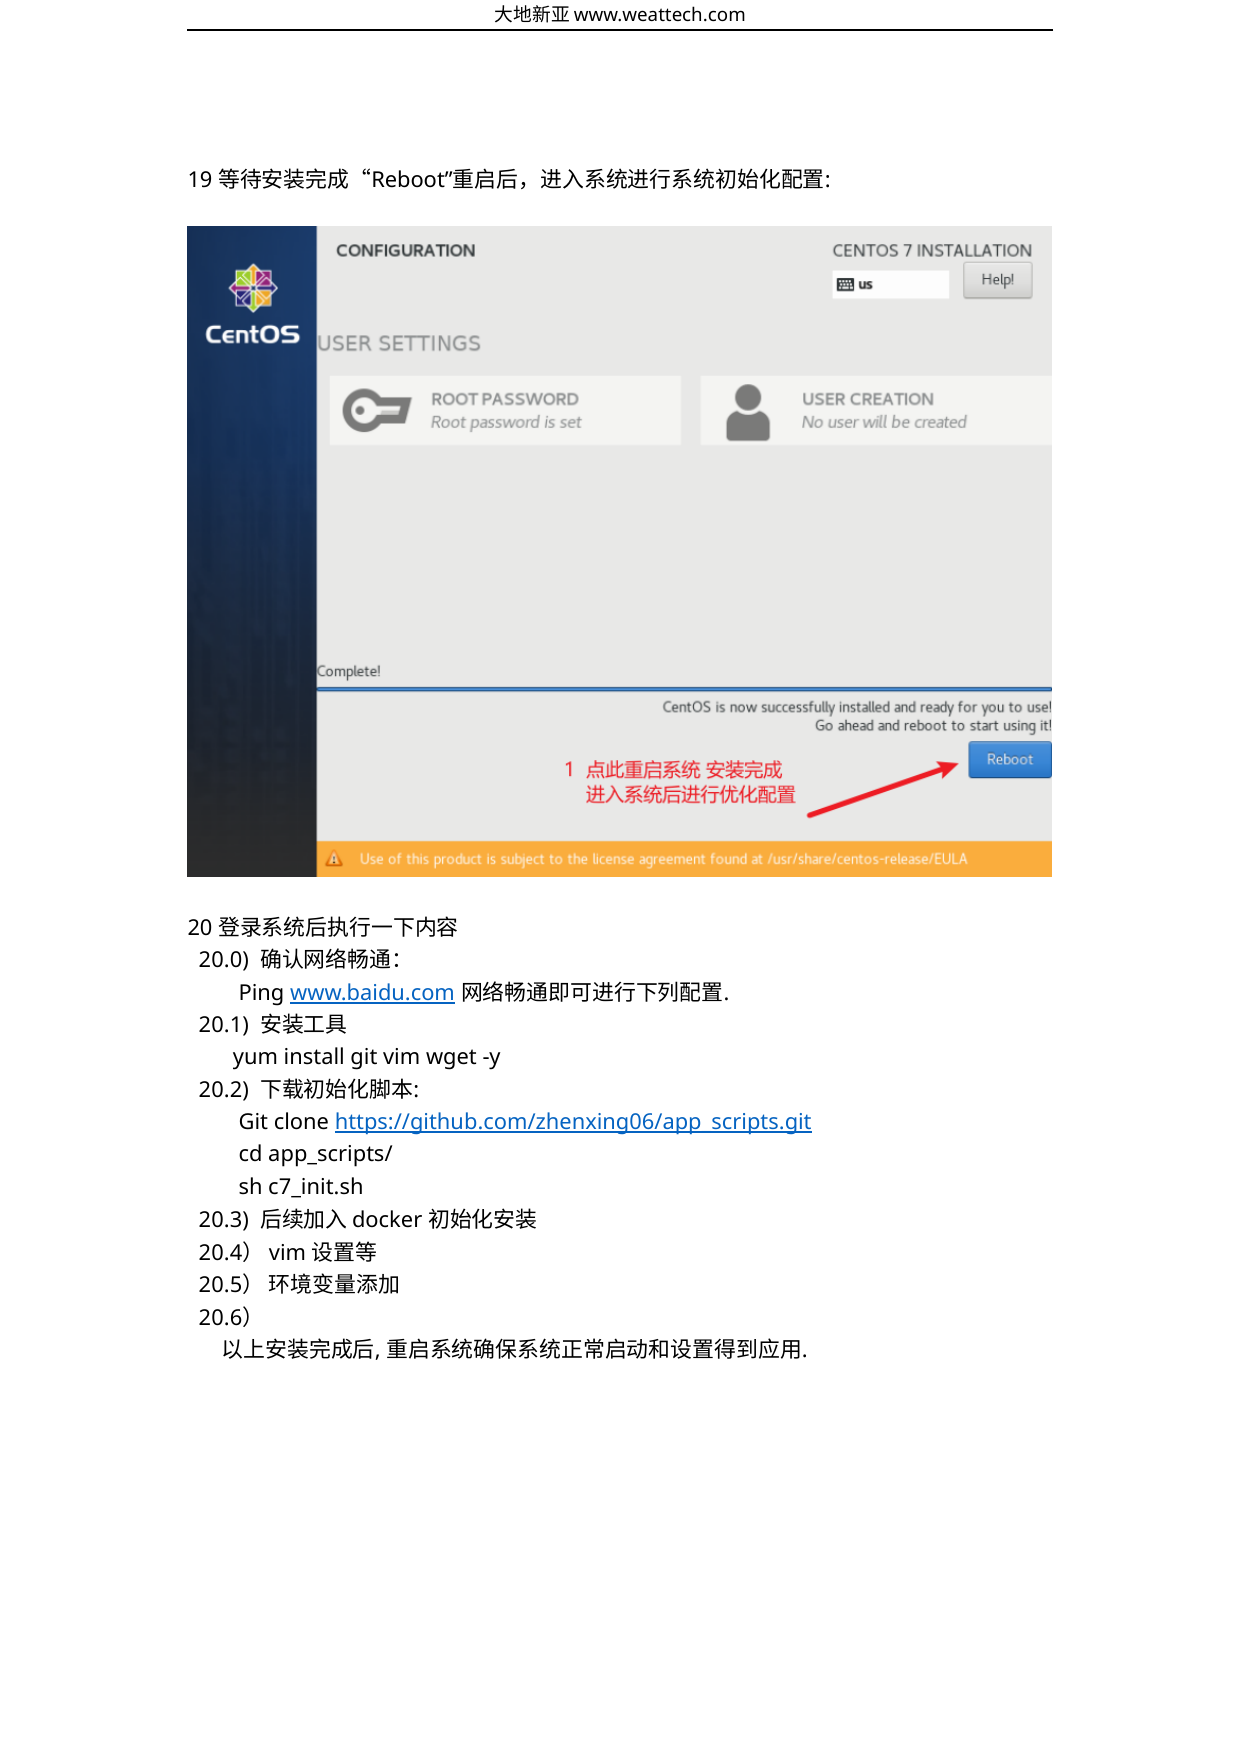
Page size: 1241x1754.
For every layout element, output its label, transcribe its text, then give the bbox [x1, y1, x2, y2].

text Ping www.baidu.com 网络畅通即可进行下列配置. [187, 974, 1053, 1007]
text 20.4） vim 设置等 [187, 1234, 1053, 1267]
text 19 等待安装完成“Reboot”重启后，进入系统进行系统初始化配置: [187, 162, 1053, 194]
picture [187, 226, 1052, 877]
text 20.5） 环境变量添加 [187, 1267, 1053, 1299]
text 20.2) 下载初始化脚本: [187, 1072, 1053, 1104]
text 20.0) 确认网络畅通： [187, 942, 1053, 974]
text yum install git vim wget -y [187, 1039, 1053, 1072]
text Git clone https://github.com/zhenxing06/app_scripts.git [187, 1104, 1053, 1137]
text 20.6） [187, 1299, 1053, 1332]
text 20 登录系统后执行一下内容 [187, 909, 1053, 942]
text 以上安装完成后, 重启系统确保系统正常启动和设置得到应用. [187, 1332, 1053, 1364]
text 20.1) 安装工具 [187, 1007, 1053, 1039]
text sh c7_init.sh [187, 1169, 1053, 1202]
text cd app_scripts/ [187, 1137, 1053, 1169]
text 20.3) 后续加入docker 初始化安装 [187, 1202, 1053, 1234]
